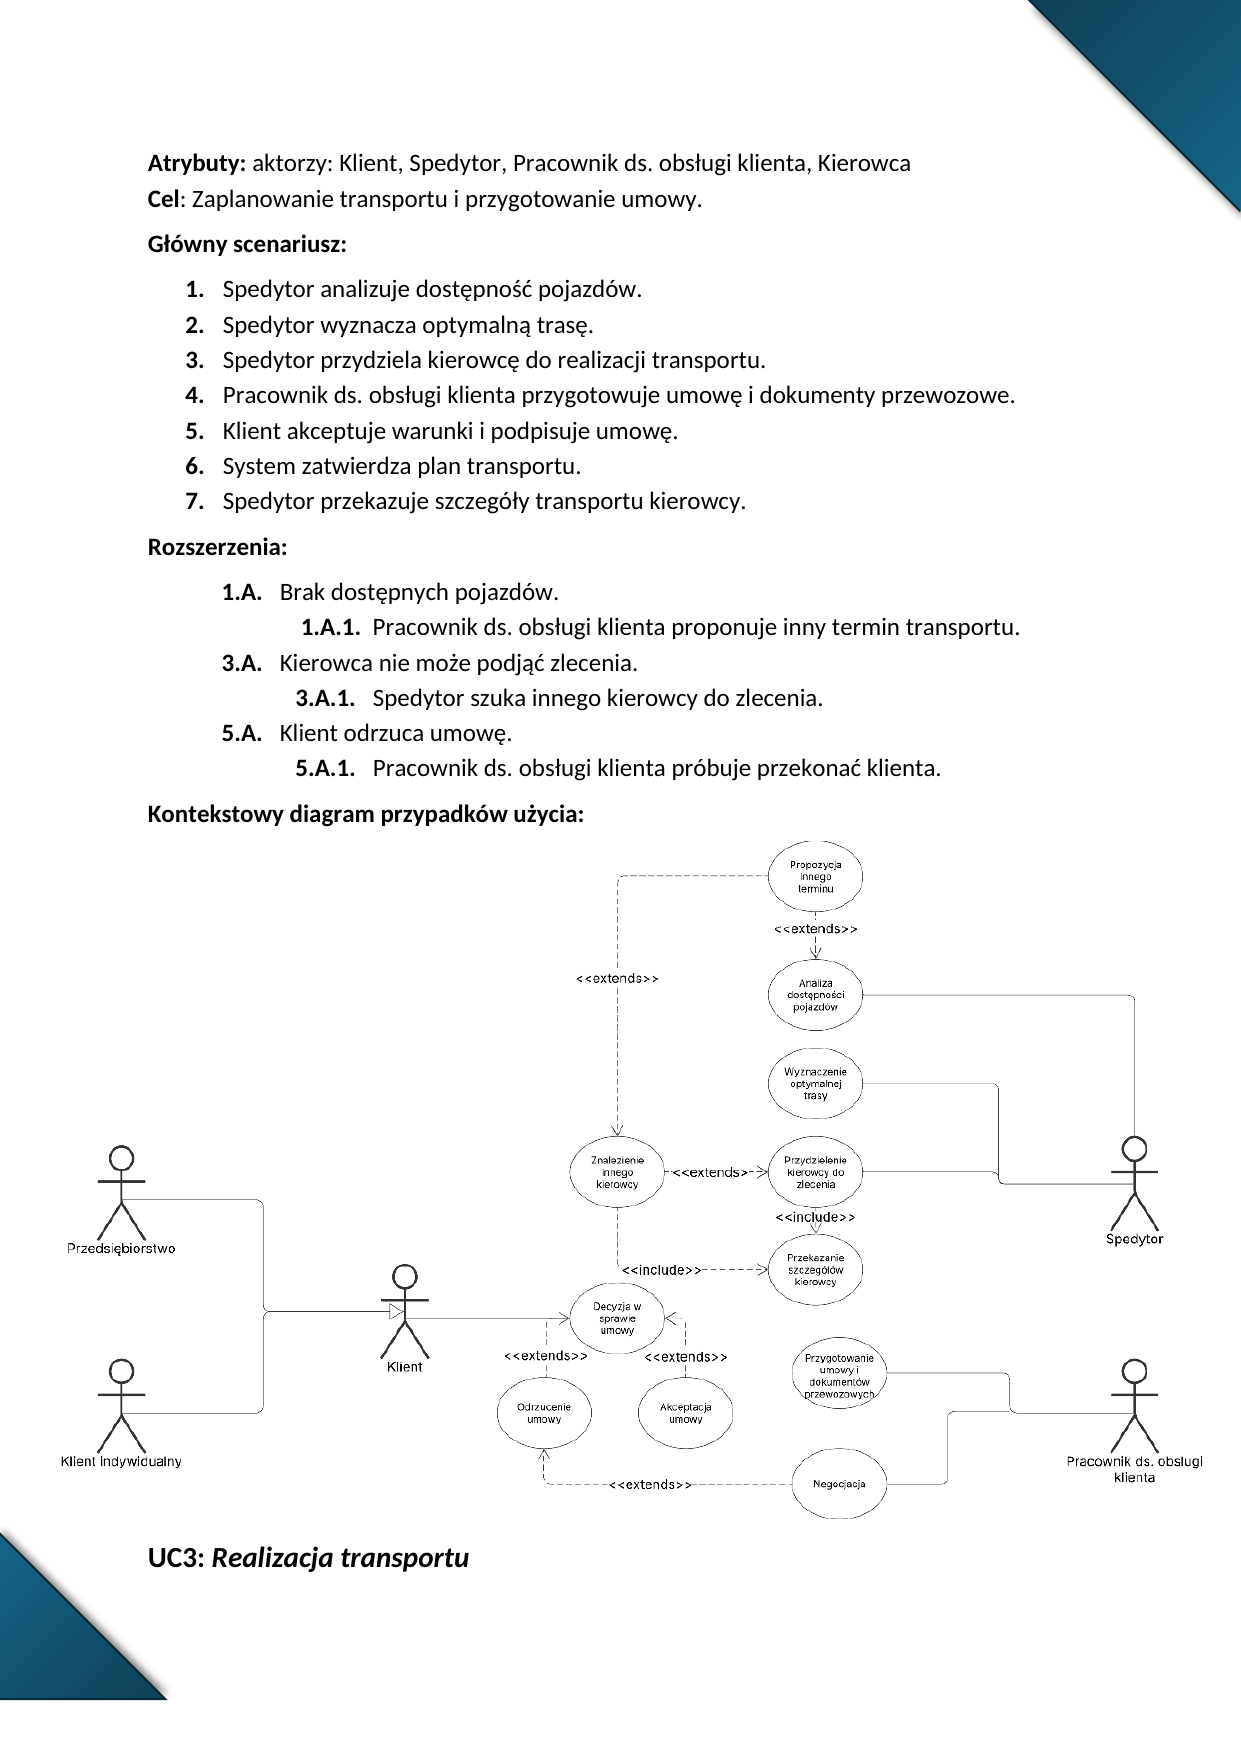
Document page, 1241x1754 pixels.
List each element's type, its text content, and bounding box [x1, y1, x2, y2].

list System zatwierdza plan transportu. [185, 450, 1093, 481]
list Klient akceptuje warunki i podpisuje umowę. [185, 415, 1093, 445]
list Spedytor wyznacza optymalną trasę. [185, 309, 1093, 339]
list Spedytor przekazuje szczegóły transportu kierowcy. [185, 485, 1093, 516]
list Pracownik ds. obsługi klienta przygotowuje umowę i dokumenty przewozowe. [185, 379, 1093, 410]
list Spedytor analizuje dostępność pojazdów. [185, 273, 1093, 304]
text UC3: Realizacja transportu [148, 1519, 1093, 1575]
list Spedytor przydziela kierowcę do realizacji transportu. [185, 344, 1093, 375]
text Rozszerzenia: [148, 531, 1093, 561]
text Główny scenariusz: [148, 228, 1093, 259]
text Atrybuty: aktorzy: Klient, Spedytor, Pracownik ds. obsługi klienta, Kierowca Cel: Zaplanowanie transportu i przygotowanie umowy. [148, 148, 1093, 213]
text Kontekstowy diagram przypadków użycia: [148, 798, 1093, 828]
picture [0, 841, 1241, 1519]
text 1.A. Brak dostępnych pojazdów. 1.A.1. Pracownik ds. obsługi klienta proponuje inny termin transportu. 3.A. Kierowca nie może podjąć zlecenia. 3.A.1. Spedytor szuka innego kierowcy do zlecenia. 5.A. Klient odrzuca umowę. 5.A.1. Pracownik ds. obsługi klienta próbuje przekonać klienta. [221, 576, 1093, 783]
